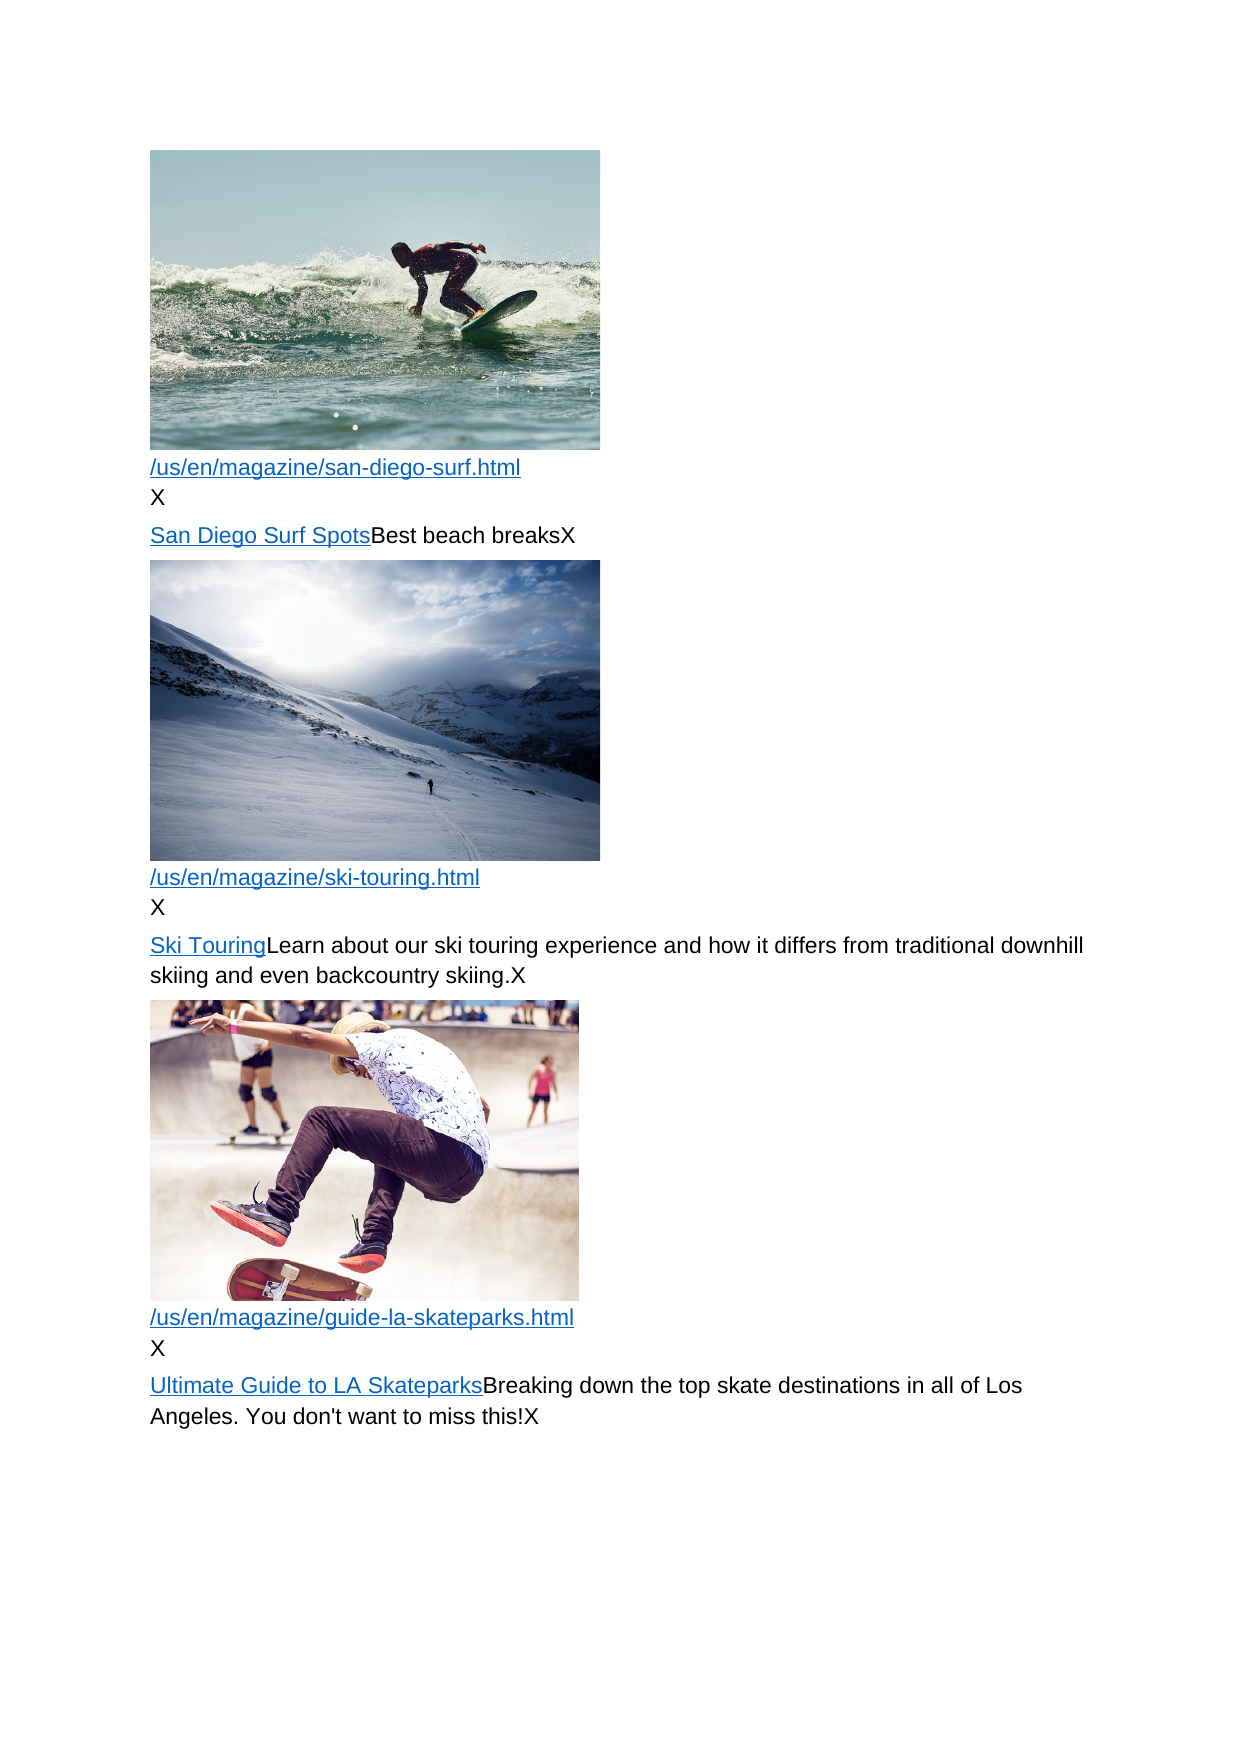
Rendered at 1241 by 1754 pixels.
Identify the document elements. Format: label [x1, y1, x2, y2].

picture [150, 150, 601, 450]
picture [150, 560, 601, 861]
picture [150, 1000, 579, 1301]
